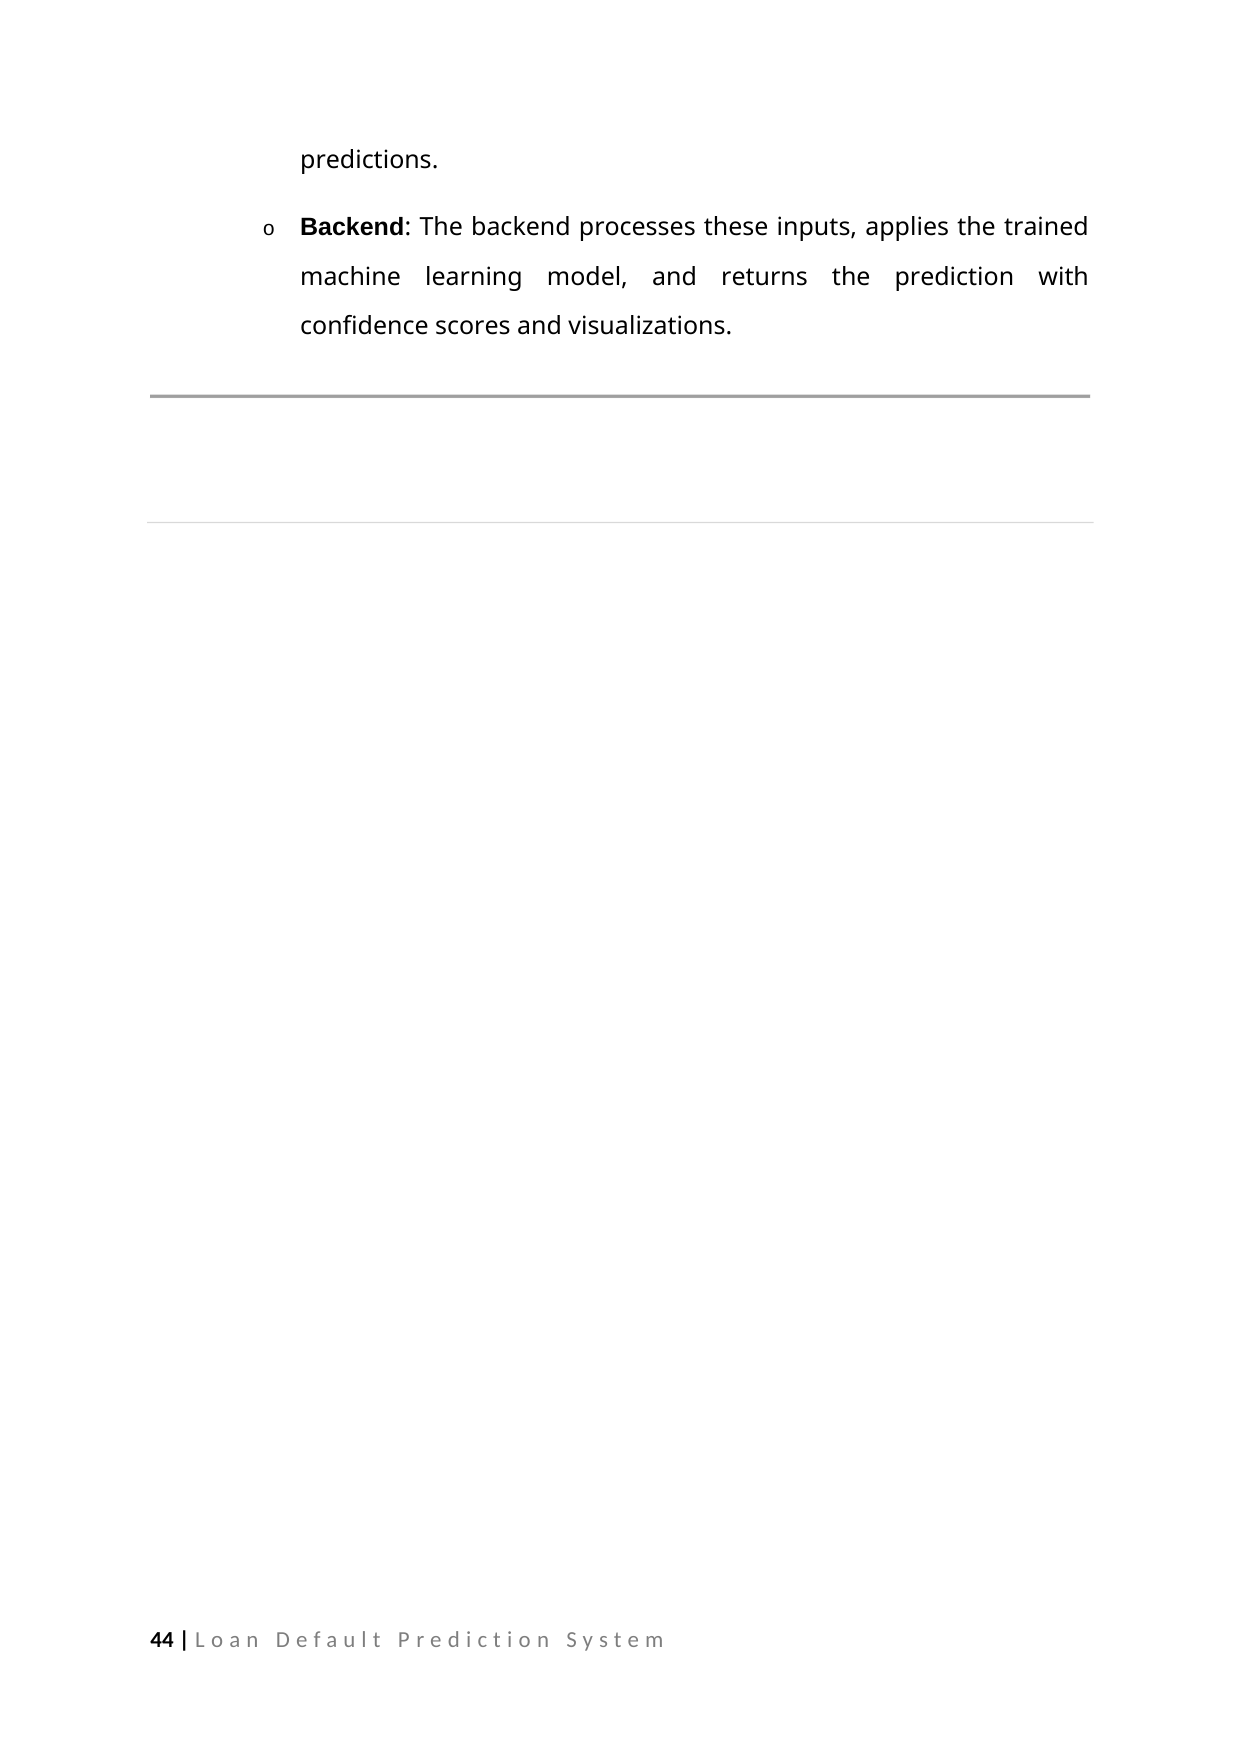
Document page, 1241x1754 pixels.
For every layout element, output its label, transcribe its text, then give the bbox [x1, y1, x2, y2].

list Backend: The backend processes these inputs, applies the trained machine learning model, and returns the prediction with confidence scores and visualizations. [262, 209, 1090, 342]
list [262, 142, 1091, 176]
